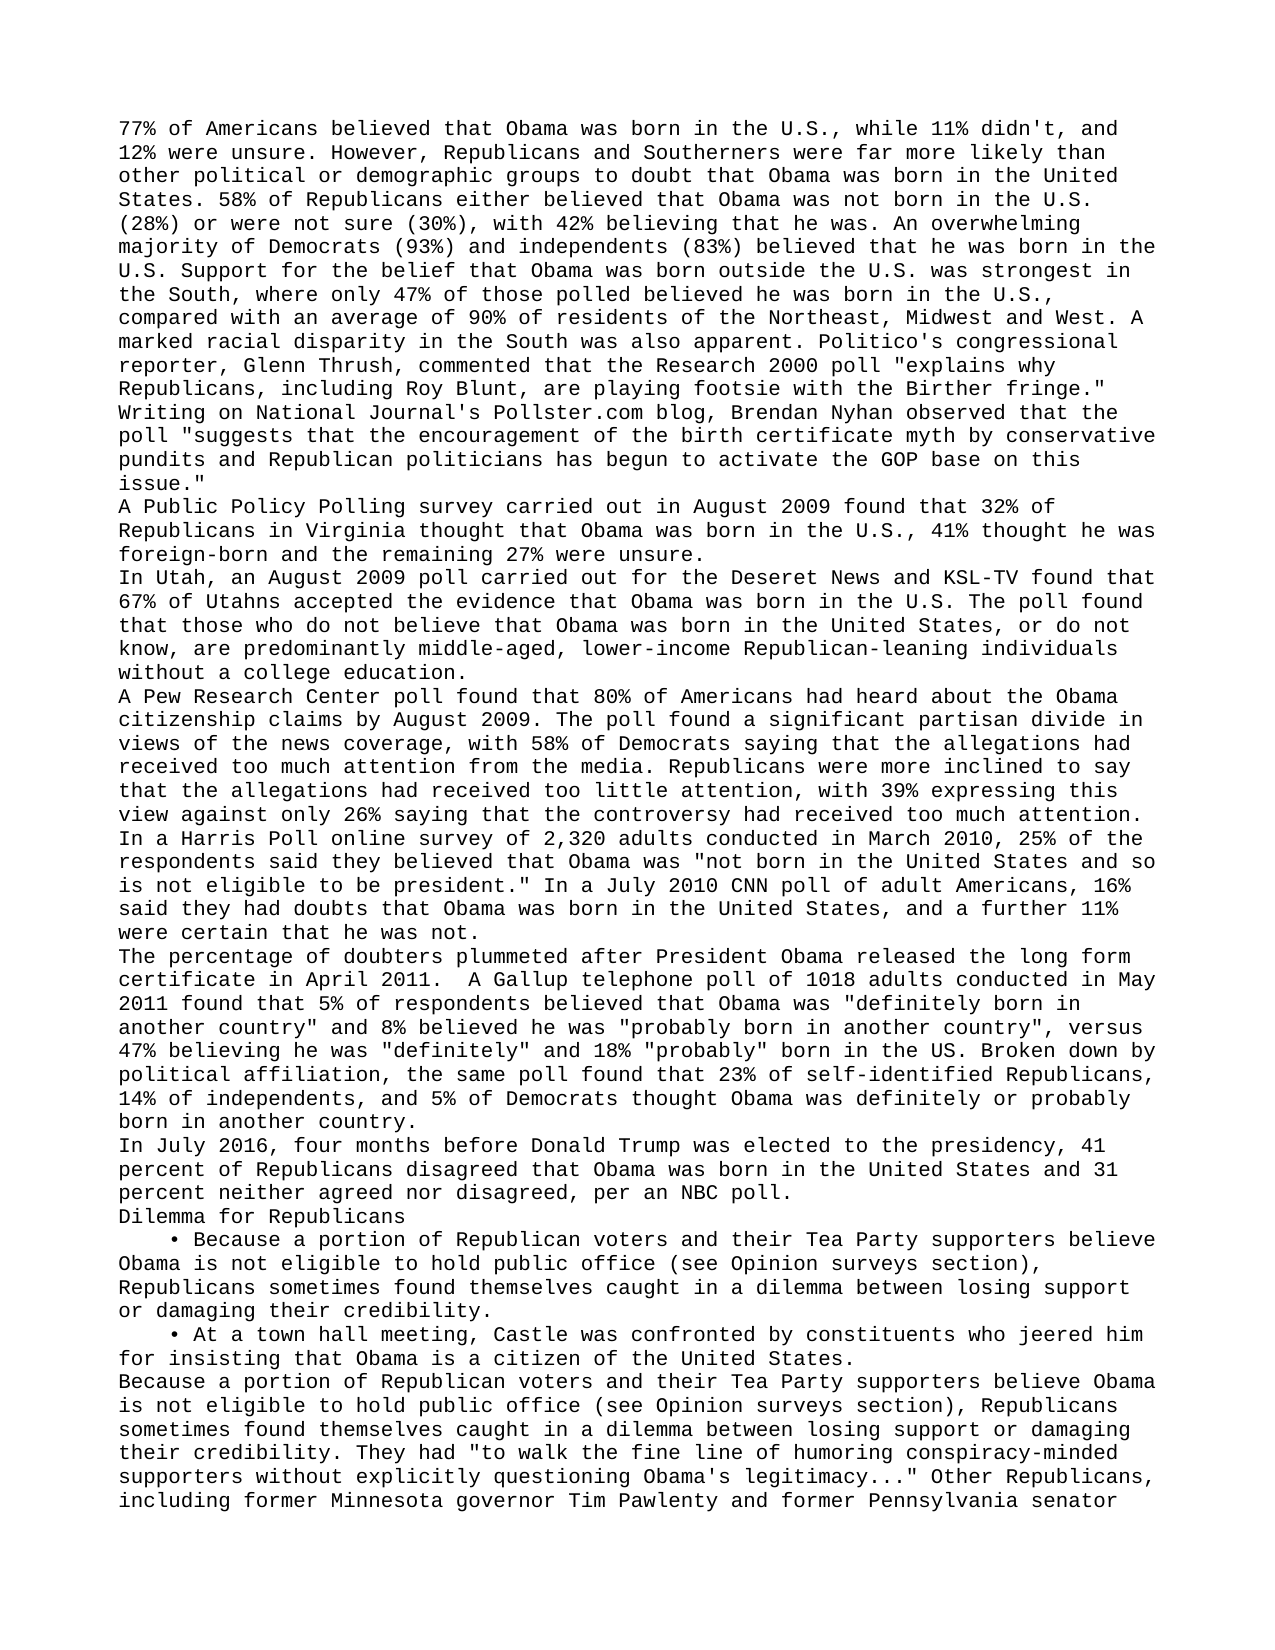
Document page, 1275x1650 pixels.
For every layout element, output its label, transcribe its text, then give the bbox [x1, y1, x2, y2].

text In July 2016, four months before Donald Trump was elected to the presidency, 41 percent of Republicans disagreed that Obama was born in the United States and 31 percent neither agreed nor disagreed, per an NBC poll. [118, 1135, 1157, 1206]
text • Because a portion of Republican voters and their Tea Party supporters believe Obama is not eligible to hold public office (see Opinion surveys section), Republicans sometimes found themselves caught in a dilemma between losing support or damaging their credibility. [118, 1229, 1157, 1324]
text In a Harris Poll online survey of 2,320 adults conducted in March 2010, 25% of the respondents said they believed that Obama was "not born in the United States and so is not eligible to be president." In a July 2010 CNN poll of adult Americans, 16% said they had doubts that Obama was born in the United States, and a further 11% were certain that he was not. [118, 827, 1157, 946]
text The percentage of doubters plummeted after President Obama released the long form certificate in April 2011. A Gallup telephone poll of 1018 adults conducted in May 2011 found that 5% of respondents believed that Obama was "definitely born in another country" and 8% believed he was "probably born in another country", versus 47% believing he was "definitely" and 18% "probably" born in the US. Broken down by political affiliation, the same poll found that 23% of self-identified Republicans, 14% of independents, and 5% of Democrats thought Obama was definitely or probably born in another country. [118, 946, 1157, 1135]
text • At a town hall meeting, Castle was confronted by constituents who jeered him for insisting that Obama is a citizen of the United States. [118, 1324, 1157, 1371]
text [118, 1371, 1157, 1513]
text In Utah, an August 2009 poll carried out for the Deseret News and KSL-TV found that 67% of Utahns accepted the evidence that Obama was born in the U.S. The poll found that those who do not believe that Obama was born in the United States, or do not know, are predominantly middle-aged, lower-income Republican-leaning individuals without a college education. [118, 567, 1157, 686]
text A Public Policy Polling survey carried out in August 2009 found that 32% of Republicans in Virginia thought that Obama was born in the U.S., 41% thought he was foreign-born and the remaining 27% were unsure. [118, 496, 1157, 567]
text Dilemma for Republicans [118, 1206, 1157, 1229]
text A Pew Research Center poll found that 80% of Americans had heard about the Obama citizenship claims by August 2009. The poll found a significant partisan divide in views of the news coverage, with 58% of Democrats saying that the allegations had received too much attention from the media. Republicans were more inclined to say that the allegations had received too little attention, with 39% expressing this view against only 26% saying that the controversy had received too much attention. [118, 686, 1157, 827]
